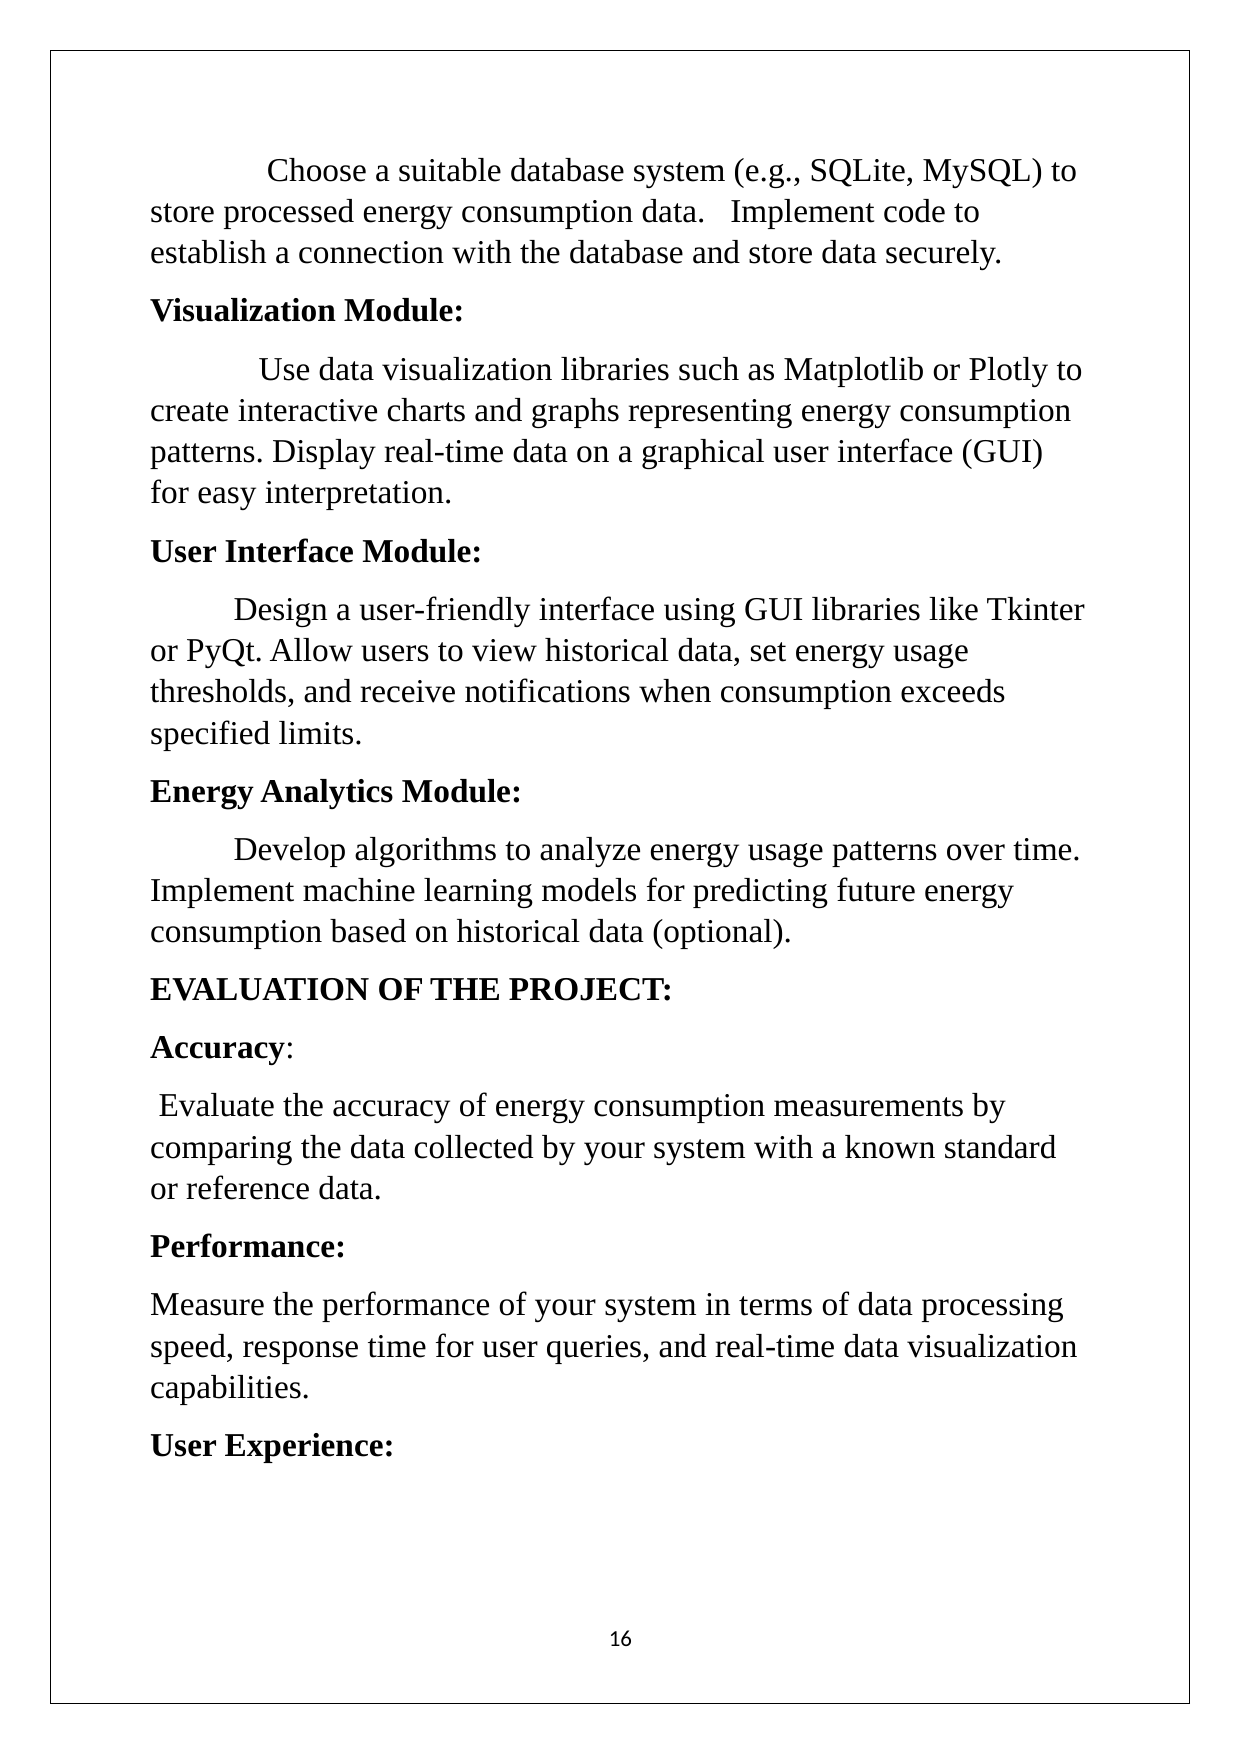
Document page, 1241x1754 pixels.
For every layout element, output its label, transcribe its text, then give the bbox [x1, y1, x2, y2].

text Use data visualization libraries such as Matplotlib or Plotly to create interactive charts and graphs representing energy consumption patterns. Display real-time data on a graphical user interface (GUI) for easy interpretation. [150, 349, 1090, 511]
text Evaluate the accuracy of energy consumption measurements by comparing the data collected by your system with a known standard or reference data. [150, 1086, 1090, 1207]
text EVALUATION OF THE PROJECT: [150, 970, 1090, 1008]
text Measure the performance of your system in terms of data processing speed, response time for user queries, and real-time data visualization capabilities. [150, 1284, 1090, 1406]
text Energy Analytics Module: [150, 771, 1090, 809]
text User Interface Module: [150, 531, 1090, 569]
text Choose a suitable database system (e.g., SQLite, MySQL) to store processed energy consumption data. Implement code to establish a connection with the database and store data securely. [150, 150, 1090, 271]
text User Experience: [150, 1425, 1090, 1463]
text Visualization Module: [150, 291, 1090, 329]
text Design a user-friendly interface using GUI libraries like Tkinter or PyQt. Allow users to view historical data, set energy usage thresholds, and receive notifications when consumption exceeds specified limits. [150, 589, 1090, 751]
text Develop algorithms to analyze energy usage patterns over time. Implement machine learning models for predicting future energy consumption based on historical data (optional). [150, 829, 1090, 950]
text Performance: [150, 1226, 1090, 1265]
text Accuracy: [150, 1028, 1090, 1066]
